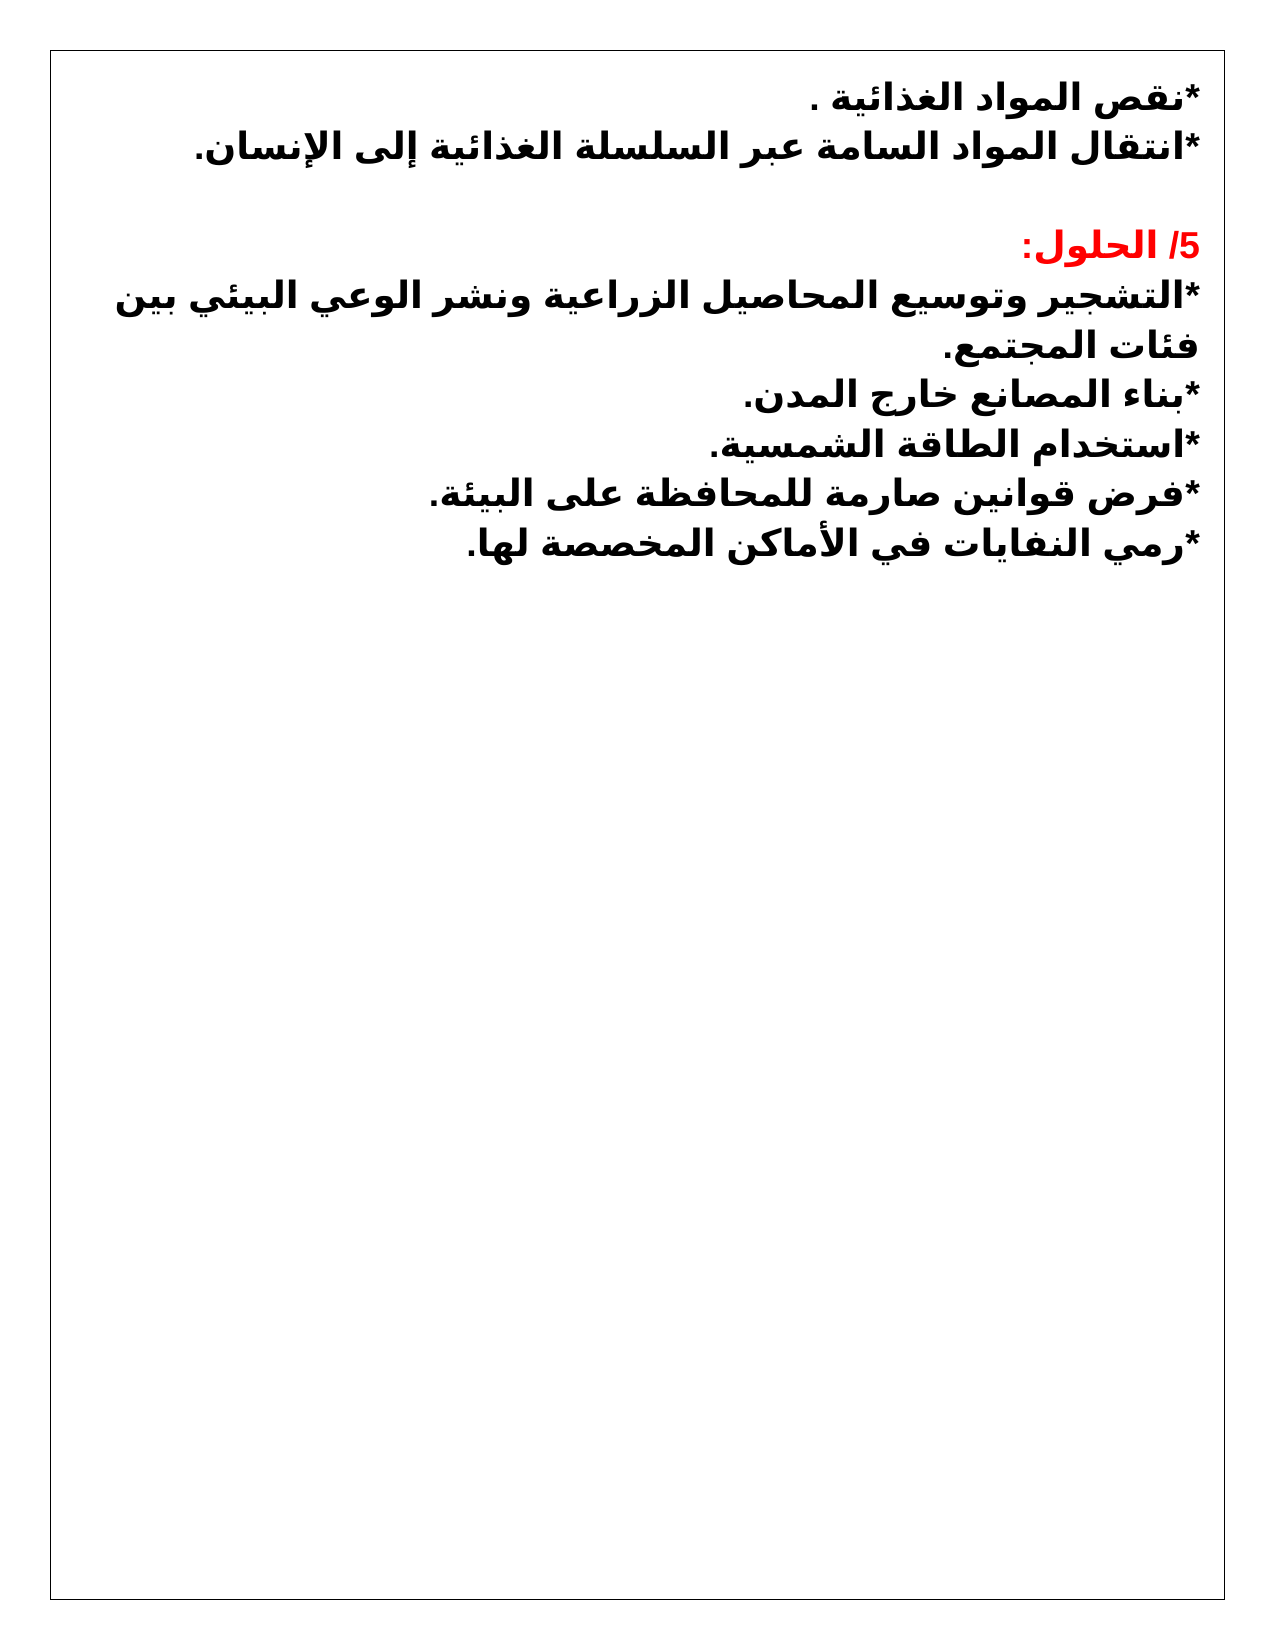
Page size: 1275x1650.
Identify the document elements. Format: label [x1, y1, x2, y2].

text [75, 75, 1200, 564]
